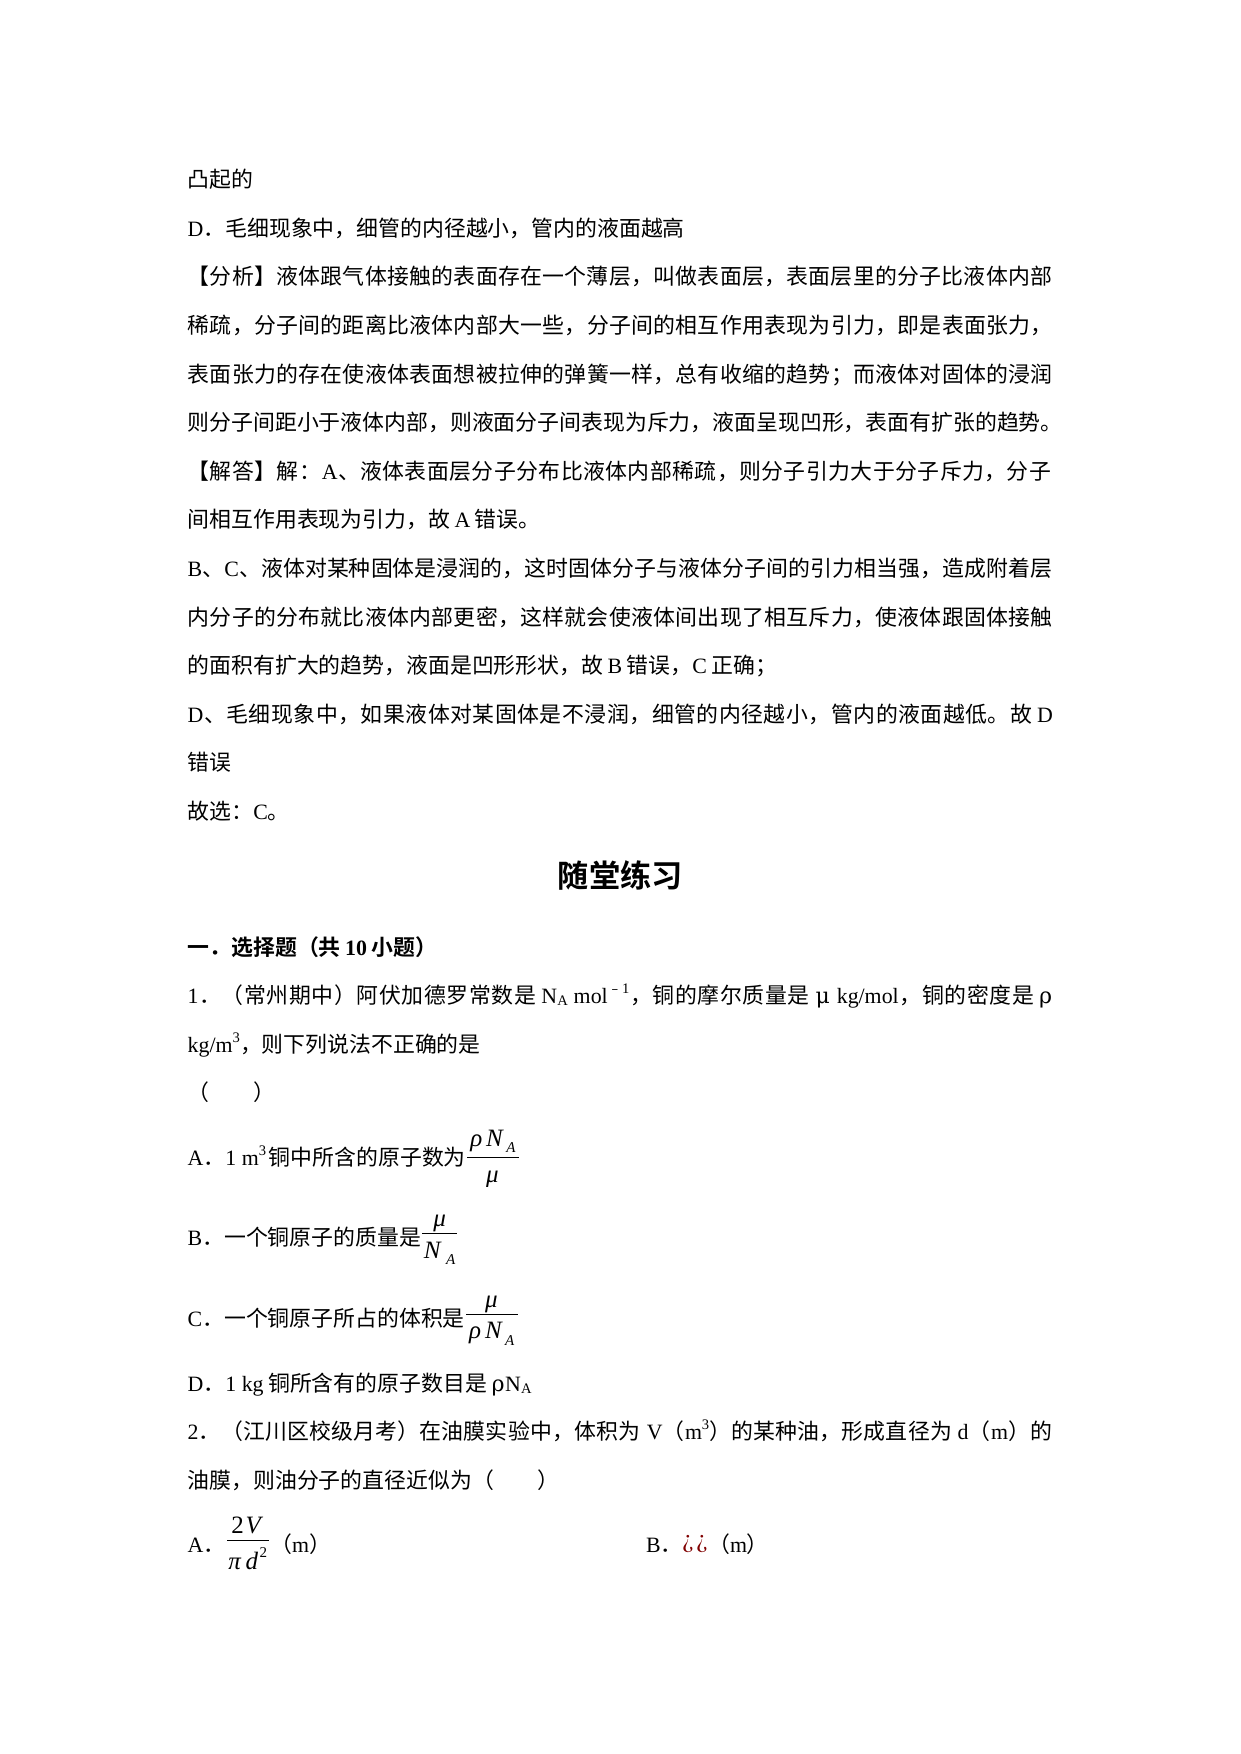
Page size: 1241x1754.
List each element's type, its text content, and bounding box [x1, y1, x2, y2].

text A．（m） B．（m） [187, 1511, 1053, 1576]
text 一．选择题（共10小题） [187, 929, 1053, 962]
text B．一个铜原子的质量是 [187, 1204, 1053, 1269]
text B、C、液体对某种固体是浸润的，这时固体分子与液体分子间的引力相当强，造成附着层内分子的分布就比液体内部更密，这样就会使液体间出现了相互斥力，使液体跟固体接触的面积有扩大的趋势，液面是凹形形状，故B错误，C正确； [187, 550, 1053, 680]
text 1．（常州期中）阿伏加德罗常数是NA mol﹣1，铜的摩尔质量是μ kg/mol，铜的密度是ρ kg/m3，则下列说法不正确的是 [187, 977, 1053, 1059]
text 故选：C。 [187, 793, 1053, 826]
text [187, 162, 1053, 194]
text C．一个铜原子所占的体积是 [187, 1284, 1053, 1349]
text D、毛细现象中，如果液体对某固体是不浸润，细管的内径越小，管内的液面越低。故D错误 [187, 696, 1053, 777]
text 【分析】液体跟气体接触的表面存在一个薄层，叫做表面层，表面层里的分子比液体内部稀疏，分子间的距离比液体内部大一些，分子间的相互作用表现为引力，即是表面张力，表面张力的存在使液体表面想被拉伸的弹簧一样，总有收缩的趋势；而液体对固体的浸润，则分子间距小于液体内部，则液面分子间表现为斥力，液面呈现凹形，表面有扩张的趋势。 [187, 259, 1053, 437]
text （ ） [187, 1074, 1053, 1107]
text A．1 m3铜中所含的原子数为 [187, 1123, 1053, 1188]
text 2．（江川区校级月考）在油膜实验中，体积为V（m3）的某种油，形成直径为d（m）的油膜，则油分子的直径近似为（ ） [187, 1414, 1053, 1495]
text 【解答】解：A、液体表面层分子分布比液体内部稀疏，则分子引力大于分子斥力，分子间相互作用表现为引力，故A错误。 [187, 453, 1053, 534]
text 随堂练习 [187, 842, 1053, 907]
text D．1 kg铜所含有的原子数目是ρNA [187, 1365, 1053, 1398]
text D．毛细现象中，细管的内径越小，管内的液面越高 [187, 210, 1053, 243]
